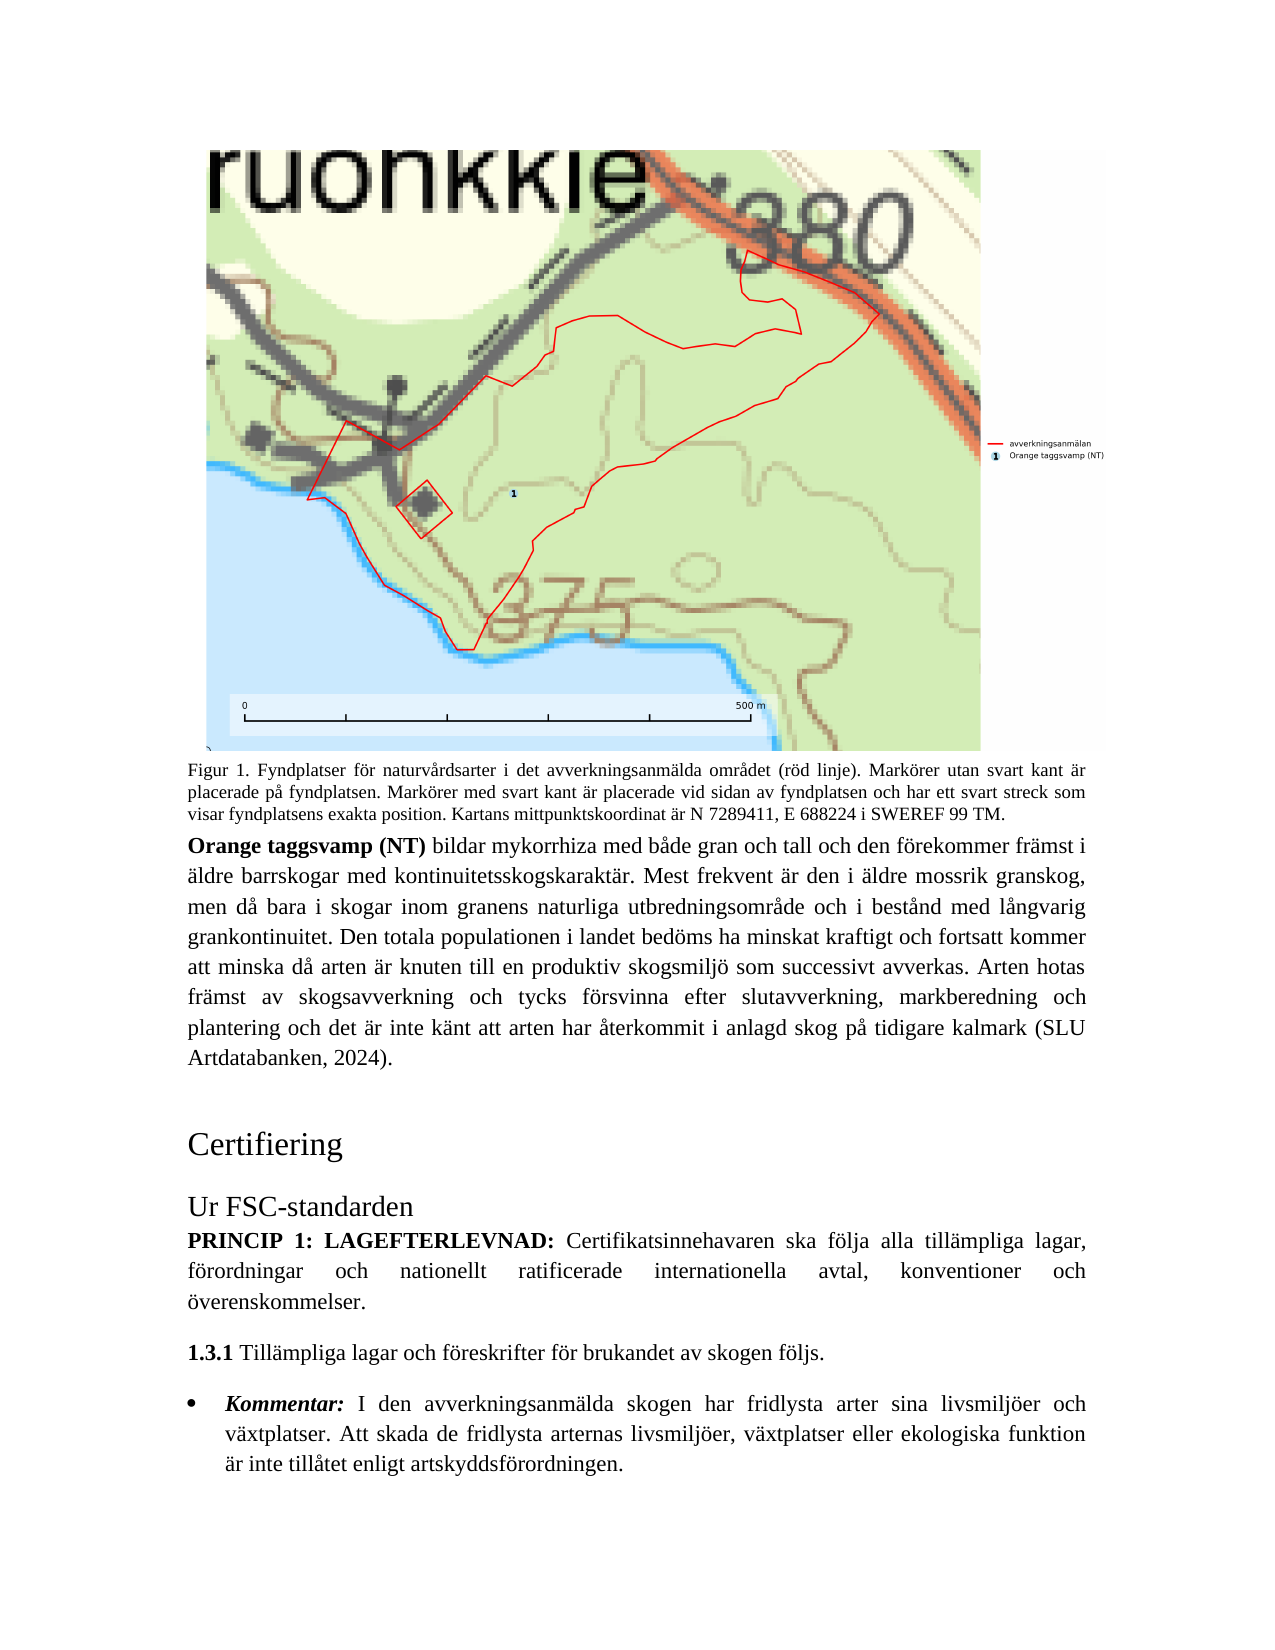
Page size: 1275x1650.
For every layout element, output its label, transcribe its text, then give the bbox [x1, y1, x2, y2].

list Kommentar: I den avverkningsanmälda skogen har fridlysta arter sina livsmiljöer och växtplatser. Att skada de fridlysta arternas livsmiljöer, växtplatser eller ekologiska funktion är inte tillåtet enligt artskyddsförordningen. [187, 1390, 1087, 1477]
text Orange taggsvamp (NT) bildar mykorrhiza med både gran och tall och den förekommer främst i äldre barrskogar med kontinuitetsskogskaraktär. Mest frekvent är den i äldre mossrik granskog, men då bara i skogar inom granens naturliga utbredningsområde och i bestånd med långvarig grankontinuitet. Den totala populationen i landet bedöms ha minskat kraftigt och fortsatt kommer att minska då arten är knuten till en produktiv skogsmiljö som successivt avverkas. Arten hotas främst av skogsavverkning och tycks försvinna efter slutavverkning, markberedning och plantering och det är inte känt att arten har återkommit i anlagd skog på tidigare kalmark (SLU Artdatabanken, 2024). [187, 832, 1087, 1070]
text PRINCIP 1: LAGEFTERLEVNAD: Certifikatsinnehavaren ska följa alla tillämpliga lagar, förordningar och nationellt ratificerade internationella avtal, konventioner och överenskommelser. [187, 1227, 1087, 1314]
subtitle Ur FSC-standarden [187, 1189, 1087, 1222]
picture [206, 150, 1107, 751]
subtitle Certifiering [187, 1124, 1087, 1162]
text 1.3.1 Tillämpliga lagar och föreskrifter för brukandet av skogen följs. [187, 1339, 1087, 1365]
text Figur 1. Fyndplatser för naturvårdsarter i det avverkningsanmälda området (röd linje). Markörer utan svart kant är placerade på fyndplatsen. Markörer med svart kant är placerade vid sidan av fyndplatsen och har ett svart streck som visar fyndplatsens exakta position. Kartans mittpunktskoordinat är N 7289411, E 688224 i SWEREF 99 TM. [187, 759, 1087, 824]
